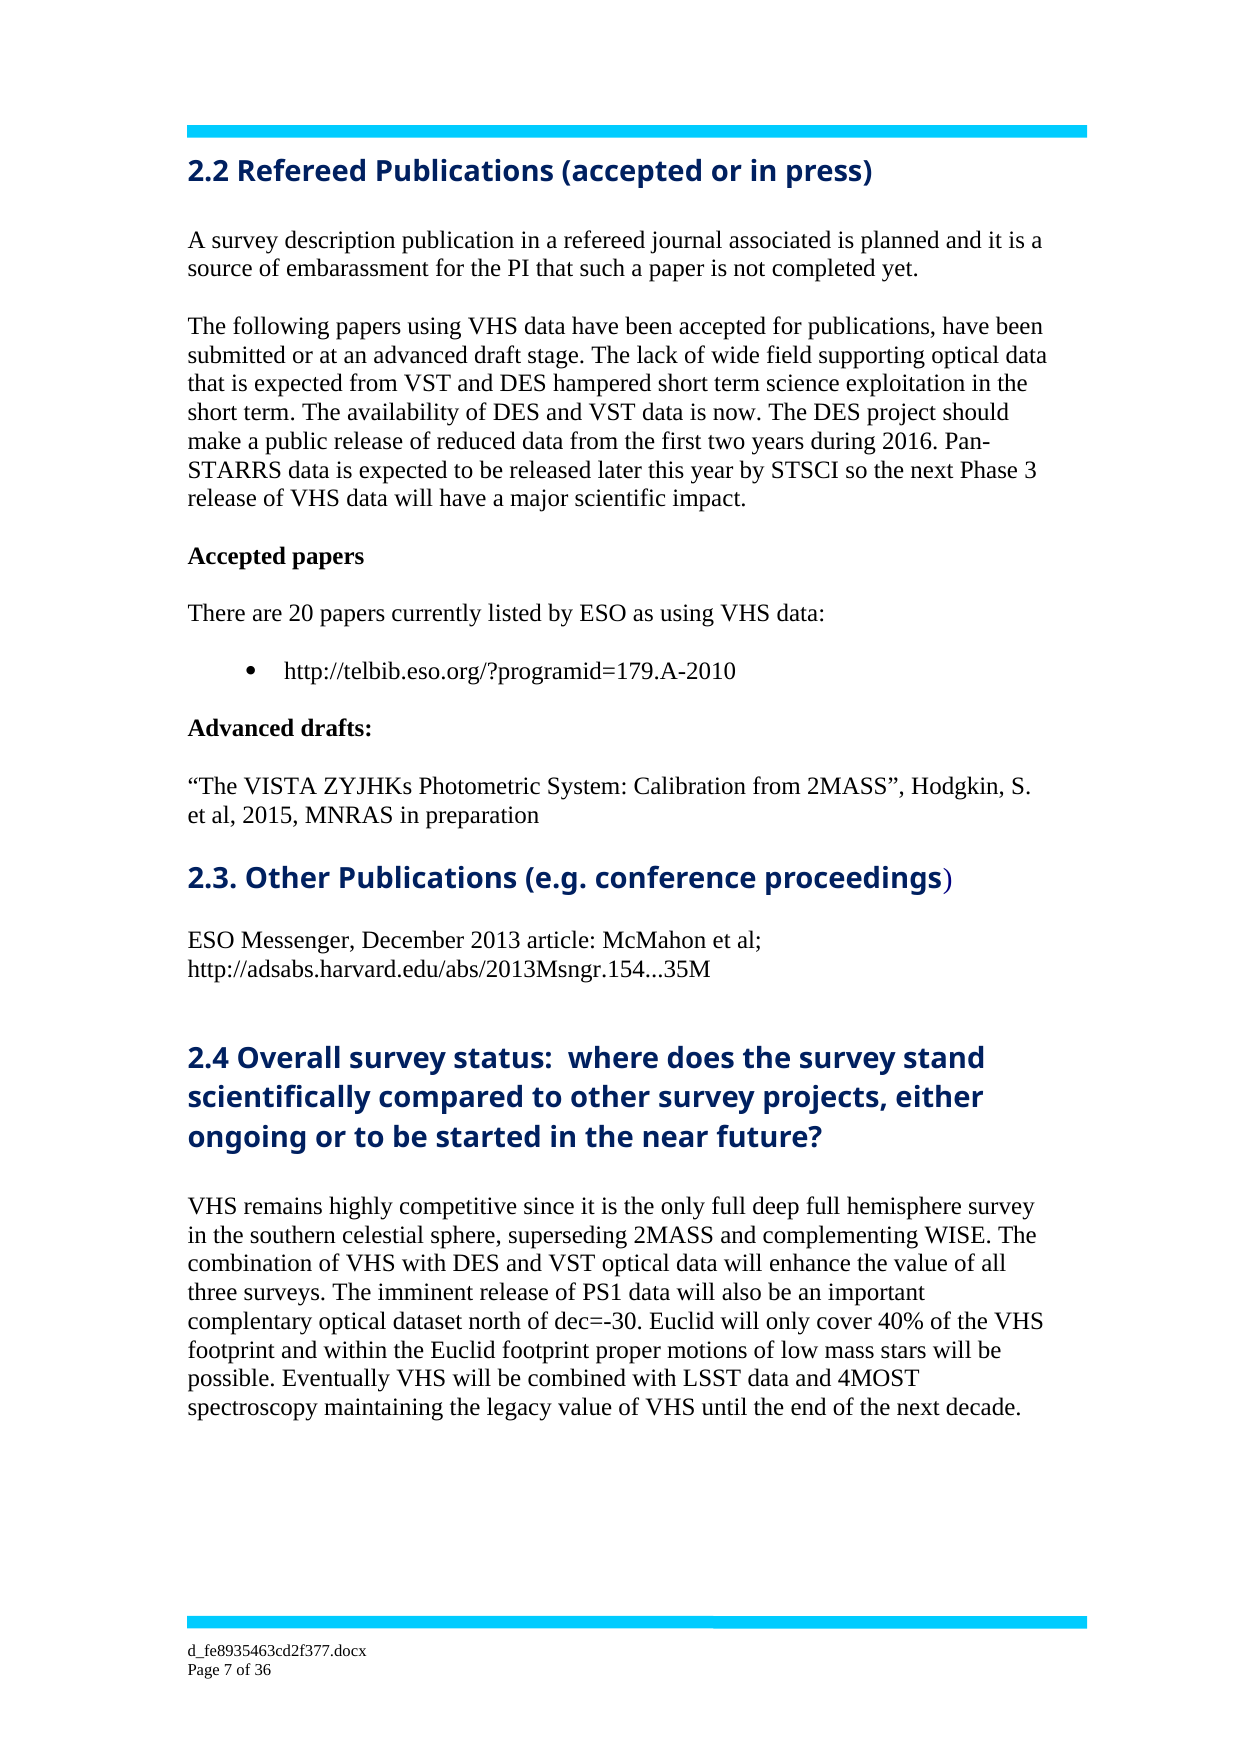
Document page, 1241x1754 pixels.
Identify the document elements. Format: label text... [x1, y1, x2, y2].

text The following papers using VHS data have been accepted for publications, have been submitted or at an advanced draft stage. The lack of wide field supporting optical data that is expected from VST and DES hampered short term science exploitation in the short term. The availability of DES and VST data is now. The DES project should make a public release of reduced data from the first two years during 2016. Pan-STARRS data is expected to be released later this year by STSCI so the next Phase 3 release of VHS data will have a major scientific impact. [187, 311, 1053, 512]
text 2.3. Other Publications (e.g. conference proceedings) [187, 857, 1053, 897]
text Accepted papers [187, 541, 1053, 570]
subtitle 2.4 Overall survey status: where does the survey stand scientifically compared to other survey projects, either ongoing or to be started in the near future? [187, 1037, 1053, 1156]
text A survey description publication in a refereed journal associated is planned and it is a source of embarassment for the PI that such a paper is not completed yet. [187, 225, 1053, 282]
text VHS remains highly competitive since it is the only full deep full hemisphere survey in the southern celestial sphere, superseding 2MASS and complementing WISE. The combination of VHS with DES and VST optical data will enhance the value of all three surveys. The imminent release of PS1 data will also be an important complentary optical dataset north of dec=-30. Euclid will only cover 40% of the VHS footprint and within the Euclid footprint proper motions of low mass stars will be possible. Eventually VHS will be combined with LSST data and 4MOST spectroscopy maintaining the legacy value of VHS until the end of the next decade. [187, 1191, 1053, 1421]
list http://telbib.eso.org/?programid=179.A-2010 [246, 656, 1053, 685]
text “The VISTA ZYJHKs Photometric System: Calibration from 2MASS”, Hodgkin, S. et al, 2015, MNRAS in preparation [187, 771, 1053, 828]
subtitle 2.2 Refereed Publications (accepted or in press) [187, 150, 1053, 190]
text There are 20 papers currently listed by ESO as using VHS data: [187, 598, 1053, 627]
text ESO Messenger, December 2013 article: McMahon et al; http://adsabs.harvard.edu/abs/2013Msngr.154...35M [187, 926, 1053, 983]
text Advanced drafts: [187, 713, 1053, 742]
